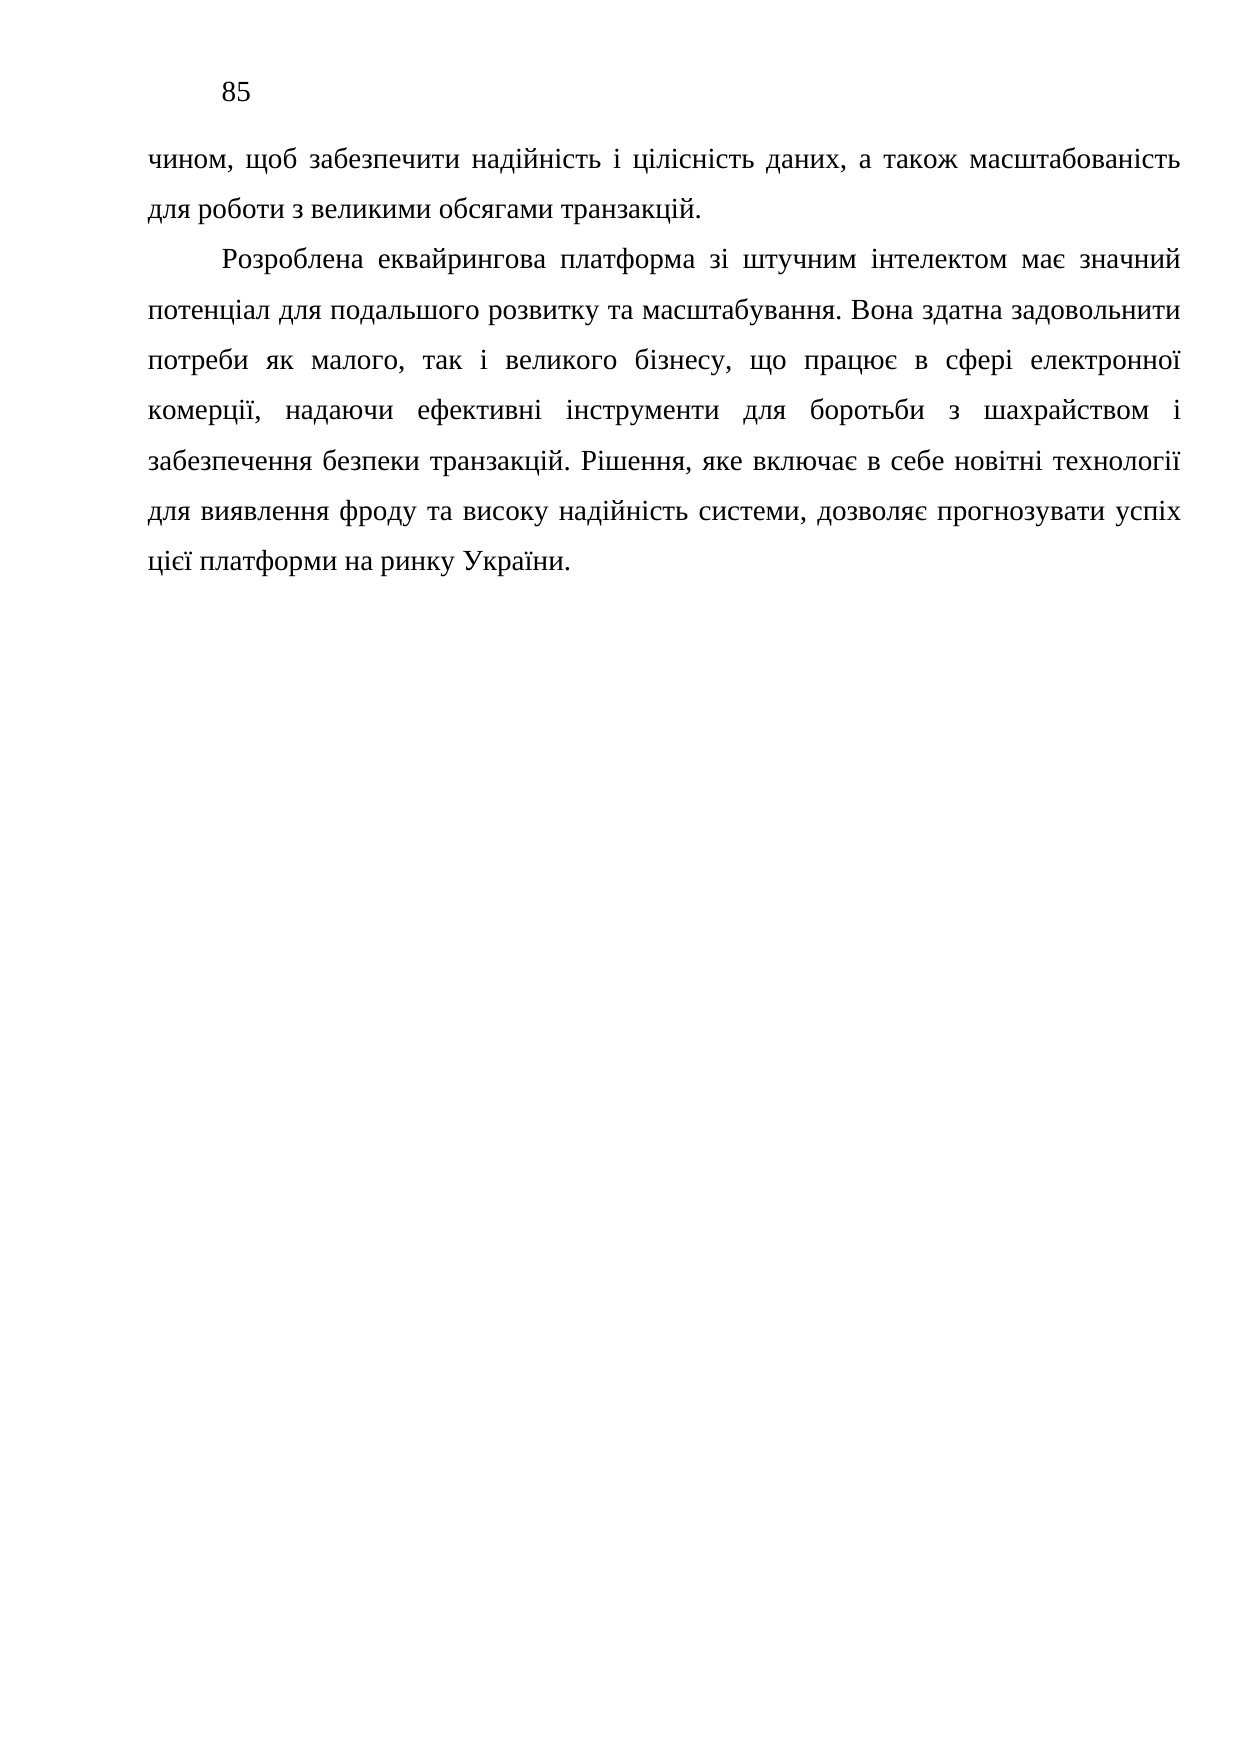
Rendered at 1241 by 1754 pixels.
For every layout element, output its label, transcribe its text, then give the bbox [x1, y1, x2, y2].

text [148, 141, 1182, 225]
text Розроблена еквайрингова платформа зі штучним інтелектом має значний потенціал для подальшого розвитку та масштабування. Вона здатна задовольнити потреби як малого, так і великого бізнесу, що працює в сфері електронної комерції, надаючи ефективні інструменти для боротьби з шахрайством і забезпечення безпеки транзакцій. Рішення, яке включає в себе новітні технології для виявлення фроду та високу надійність системи, дозволяє прогнозувати успіх цієї платформи на ринку України. [148, 241, 1182, 577]
